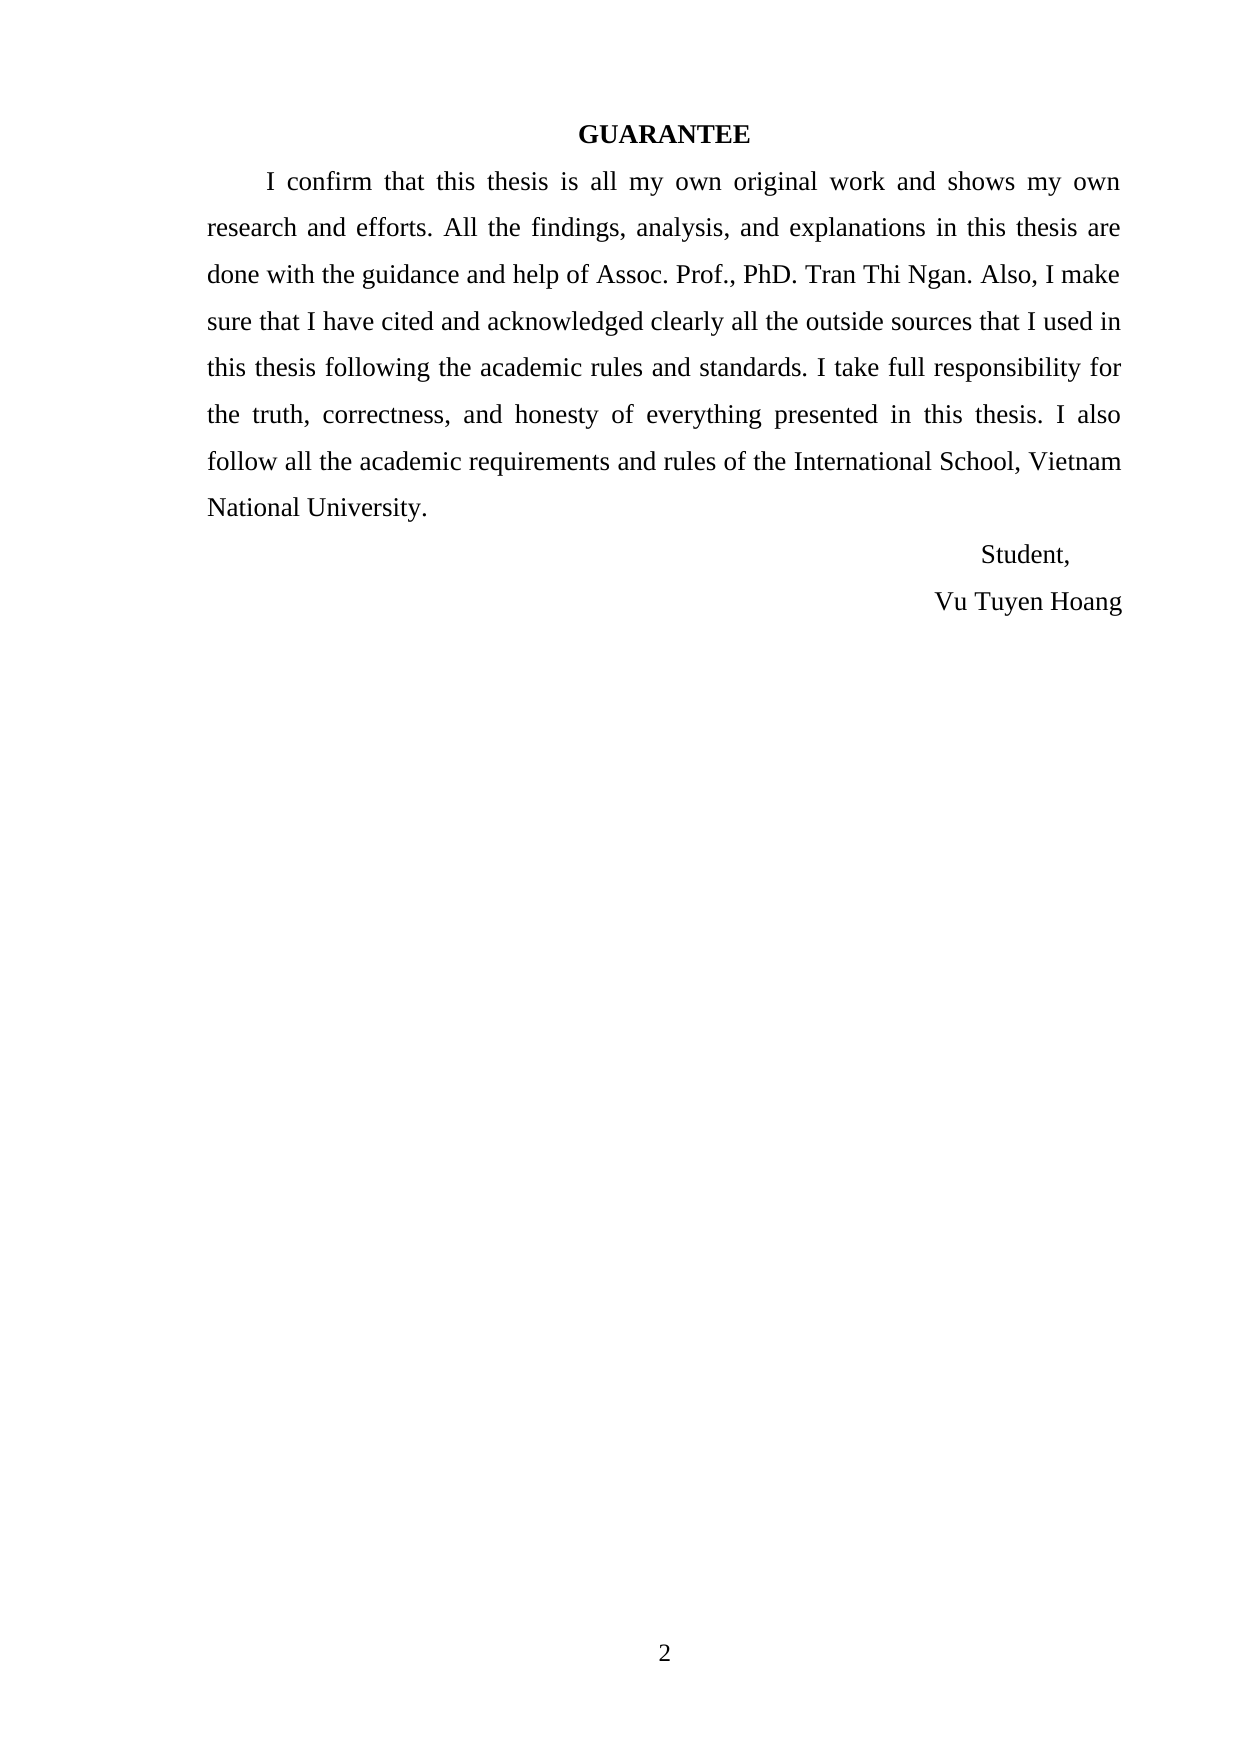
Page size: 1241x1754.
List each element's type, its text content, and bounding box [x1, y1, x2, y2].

text Student, [207, 538, 1122, 569]
text GUARANTEE [207, 118, 1122, 149]
text I confirm that this thesis is all my own original work and shows my own research and efforts. All the findings, analysis, and explanations in this thesis are done with the guidance and help of Assoc. Prof., PhD. Tran Thi Ngan. Also, I make sure that I have cited and acknowledged clearly all the outside sources that I used in this thesis following the academic rules and standards. I take full responsibility for the truth, correctness, and honesty of everything presented in this thesis. I also follow all the academic requirements and rules of the International School, Vietnam National University. [207, 165, 1122, 523]
text Vu Tuyen Hoang [207, 585, 1122, 616]
